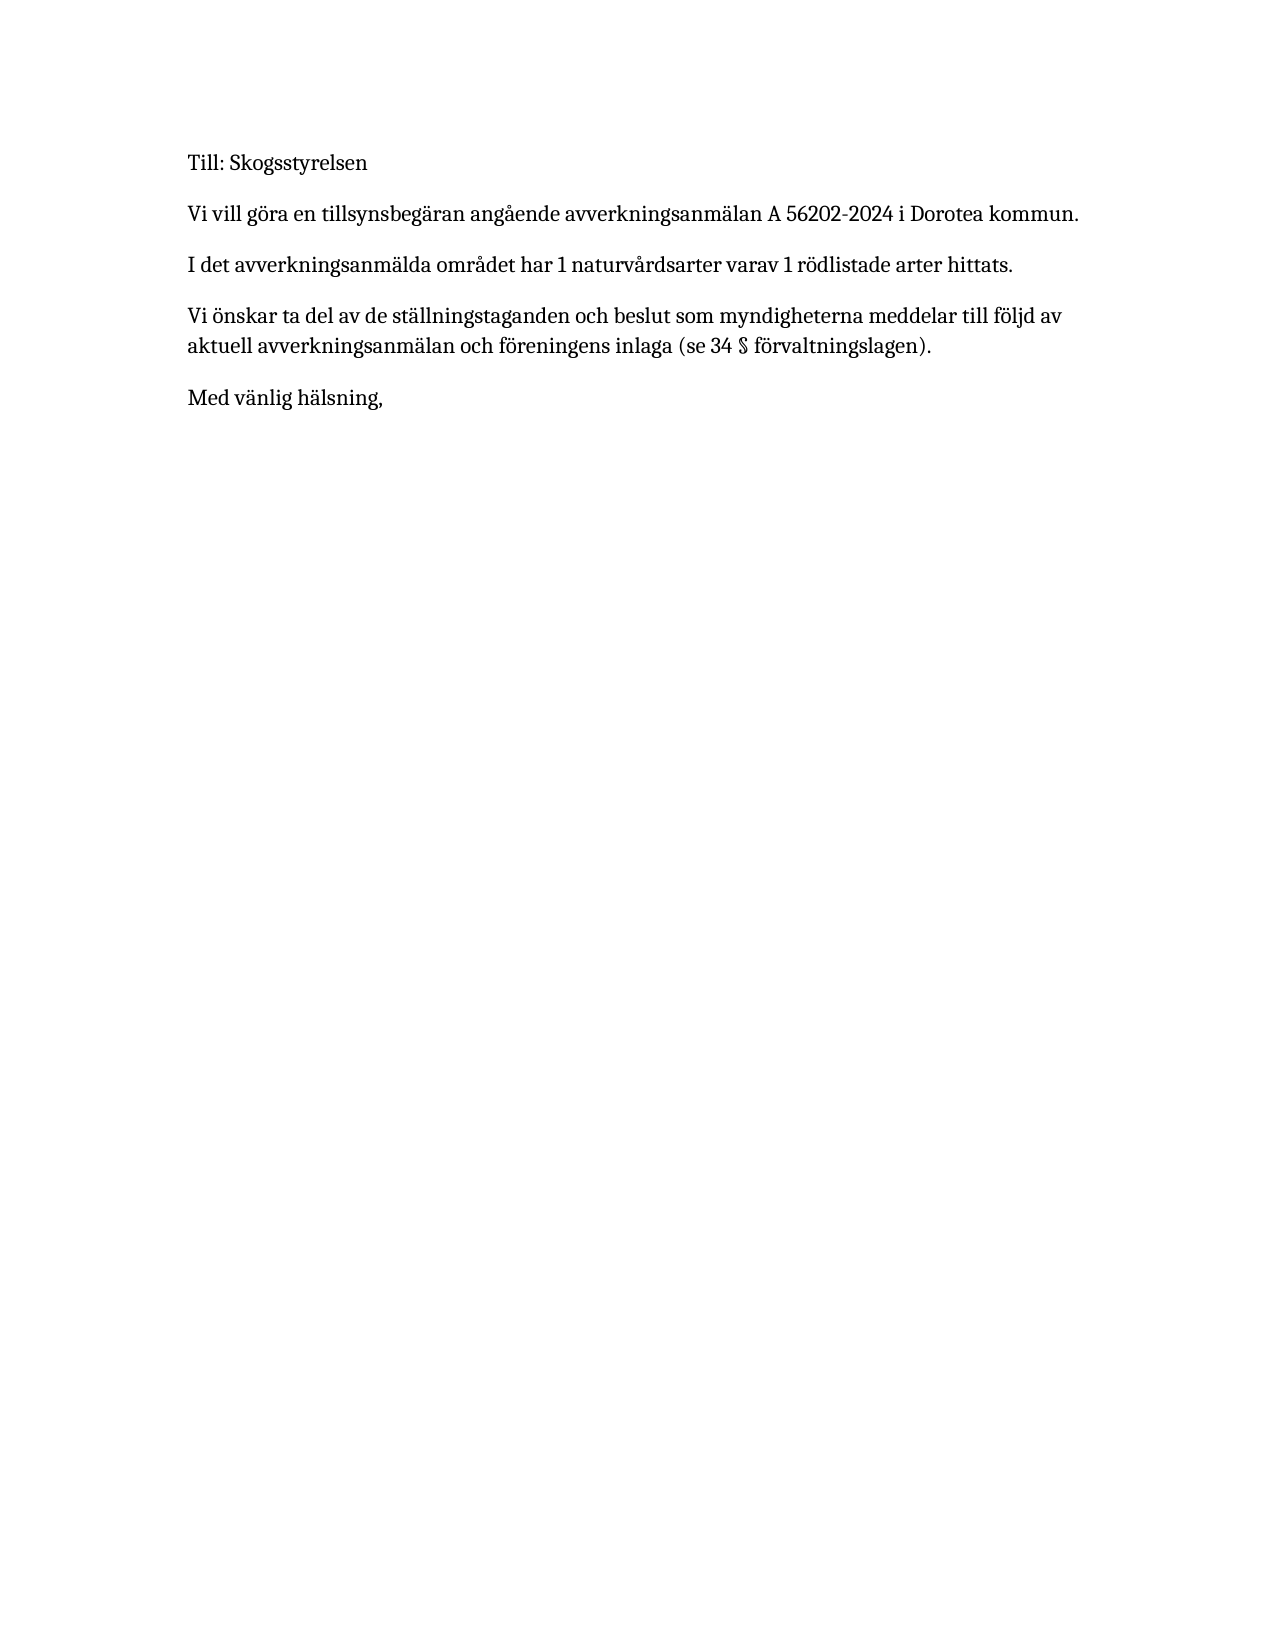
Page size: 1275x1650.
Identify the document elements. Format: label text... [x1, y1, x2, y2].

text Med vänlig hälsning, [187, 384, 1087, 441]
text Till: Skogsstyrelsen [187, 150, 1087, 176]
text I det avverkningsanmälda området har 1 naturvårdsarter varav 1 rödlistade arter hittats. [187, 252, 1087, 278]
text Vi vill göra en tillsynsbegäran angående avverkningsanmälan A 56202-2024 i Dorotea kommun. [187, 201, 1087, 227]
text Vi önskar ta del av de ställningstaganden och beslut som myndigheterna meddelar till följd av aktuell avverkningsanmälan och föreningens inlaga (se 34 § förvaltningslagen). [187, 303, 1087, 360]
